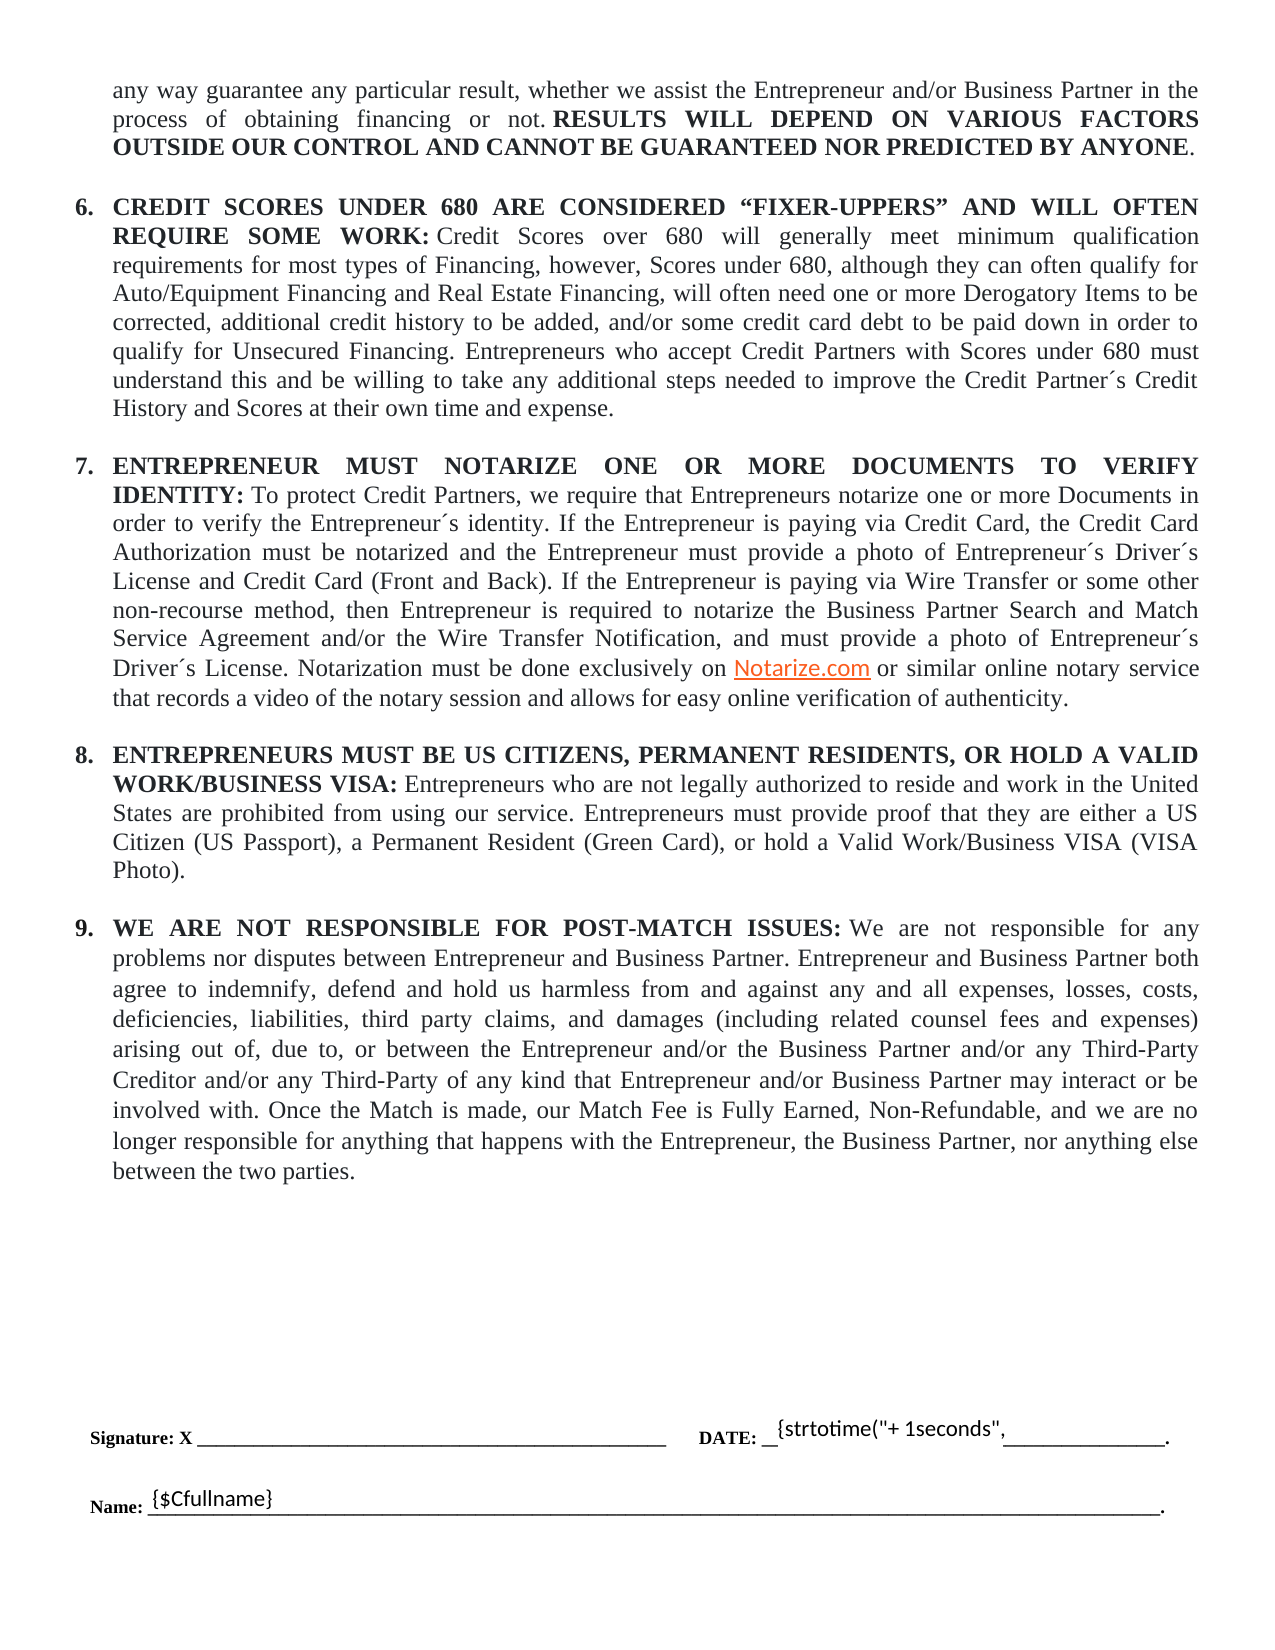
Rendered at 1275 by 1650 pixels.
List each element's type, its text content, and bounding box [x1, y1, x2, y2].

list CREDIT SCORES UNDER 680 ARE CONSIDERED “FIXER-UPPERS” AND WILL OFTEN REQUIRE SOME WORK: Credit Scores over 680 will generally meet minimum qualification requirements for most types of Financing, however, Scores under 680, although they can often qualify for Auto/Equipment Financing and Real Estate Financing, will often need one or more Derogatory Items to be corrected, additional credit history to be added, and/or some credit card debt to be paid down in order to qualify for Unsecured Financing. Entrepreneurs who accept Credit Partners with Scores under 680 must understand this and be willing to take any additional steps needed to improve the Credit Partner´s Credit History and Scores at their own time and expense. [75, 192, 1200, 422]
list ENTREPRENEURS MUST BE US CITIZENS, PERMANENT RESIDENTS, OR HOLD A VALID WORK/BUSINESS VISA: Entrepreneurs who are not legally authorized to reside and work in the United States are prohibited from using our service. Entrepreneurs must provide proof that they are either a US Citizen (US Passport), a Permanent Resident (Green Card), or hold a Valid Work/Business VISA (VISA Photo). [75, 740, 1200, 884]
list WE ARE NOT RESPONSIBLE FOR POST-MATCH ISSUES: We are not responsible for any problems nor disputes between Entrepreneur and Business Partner. Entrepreneur and Business Partner both agree to indemnify, defend and hold us harmless from and against any and all expenses, losses, costs, deficiencies, liabilities, third party claims, and damages (including related counsel fees and expenses) arising out of, due to, or between the Entrepreneur and/or the Business Partner and/or any Third-Party Creditor and/or any Third-Party of any kind that Entrepreneur and/or Business Partner may interact or be involved with. Once the Match is made, our Match Fee is Fully Earned, Non-Refundable, and we are no longer responsible for anything that happens with the Entrepreneur, the Business Partner, nor anything else between the two parties. [75, 913, 1200, 1185]
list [75, 75, 1200, 161]
list ENTREPRENEUR MUST NOTARIZE ONE OR MORE DOCUMENTS TO VERIFY IDENTITY: To protect Credit Partners, we require that Entrepreneurs notarize one or more Documents in order to verify the Entrepreneur´s identity. If the Entrepreneur is paying via Credit Card, the Credit Card Authorization must be notarized and the Entrepreneur must provide a photo of Entrepreneur´s Driver´s License and Credit Card (Front and Back). If the Entrepreneur is paying via Wire Transfer or some other non-recourse method, then Entrepreneur is required to notarize the Business Partner Search and Match Service Agreement and/or the Wire Transfer Notification, and must provide a photo of Entrepreneur´s Driver´s License. Notarization must be done exclusively on Notarize.com or similar online notary service that records a video of the notary session and allows for easy online verification of authenticity. [75, 451, 1200, 712]
